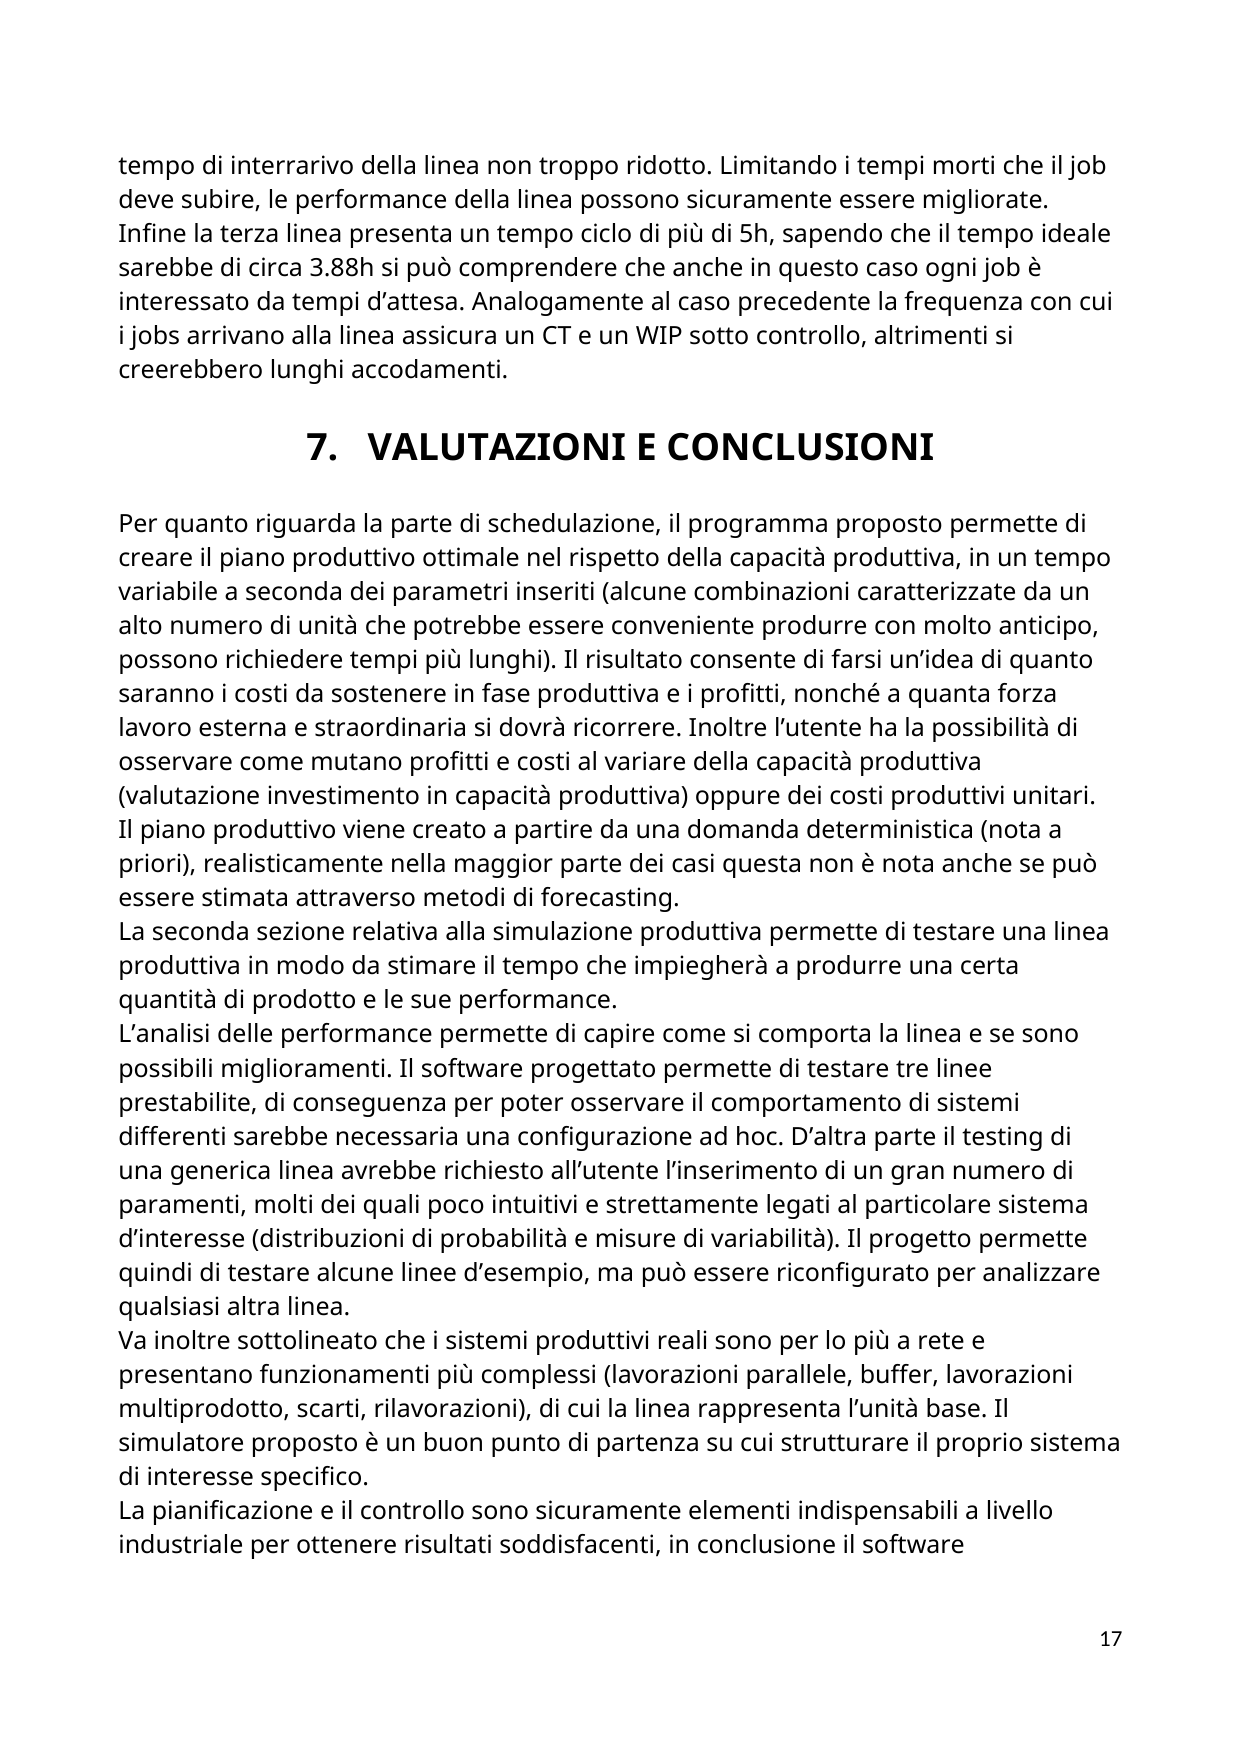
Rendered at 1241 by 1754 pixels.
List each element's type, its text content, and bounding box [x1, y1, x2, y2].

text L’analisi delle performance permette di capire come si comporta la linea e se sono possibili miglioramenti. Il software progettato permette di testare tre linee prestabilite, di conseguenza per poter osservare il comportamento di sistemi differenti sarebbe necessaria una configurazione ad hoc. D’altra parte il testing di una generica linea avrebbe richiesto all’utente l’inserimento di un gran numero di paramenti, molti dei quali poco intuitivi e strettamente legati al particolare sistema d’interesse (distribuzioni di probabilità e misure di variabilità). Il progetto permette quindi di testare alcune linee d’esempio, ma può essere riconfigurato per analizzare qualsiasi altra linea. [118, 1016, 1122, 1323]
text 7. VALUTAZIONI E CONCLUSIONI [118, 420, 1122, 471]
text Per quanto riguarda la parte di schedulazione, il programma proposto permette di creare il piano produttivo ottimale nel rispetto della capacità produttiva, in un tempo variabile a seconda dei parametri inseriti (alcune combinazioni caratterizzate da un alto numero di unità che potrebbe essere conveniente produrre con molto anticipo, possono richiedere tempi più lunghi). Il risultato consente di farsi un’idea di quanto saranno i costi da sostenere in fase produttiva e i profitti, nonché a quanta forza lavoro esterna e straordinaria si dovrà ricorrere. Inoltre l’utente ha la possibilità di osservare come mutano profitti e costi al variare della capacità produttiva (valutazione investimento in capacità produttiva) oppure dei costi produttivi unitari. [118, 505, 1122, 812]
text Va inoltre sottolineato che i sistemi produttivi reali sono per lo più a rete e presentano funzionamenti più complessi (lavorazioni parallele, buffer, lavorazioni multiprodotto, scarti, rilavorazioni), di cui la linea rappresenta l’unità base. Il simulatore proposto è un buon punto di partenza su cui strutturare il proprio sistema di interesse specifico. [118, 1323, 1122, 1493]
text La seconda sezione relativa alla simulazione produttiva permette di testare una linea produttiva in modo da stimare il tempo che impiegherà a produrre una certa quantità di prodotto e le sue performance. [118, 914, 1122, 1016]
text Infine la terza linea presenta un tempo ciclo di più di 5h, sapendo che il tempo ideale sarebbe di circa 3.88h si può comprendere che anche in questo caso ogni job è interessato da tempi d’attesa. Analogamente al caso precedente la frequenza con cui i jobs arrivano alla linea assicura un CT e un WIP sotto controllo, altrimenti si creerebbero lunghi accodamenti. [118, 216, 1122, 386]
text Il piano produttivo viene creato a partire da una domanda deterministica (nota a priori), realisticamente nella maggior parte dei casi questa non è nota anche se può essere stimata attraverso metodi di forecasting. [118, 812, 1122, 914]
